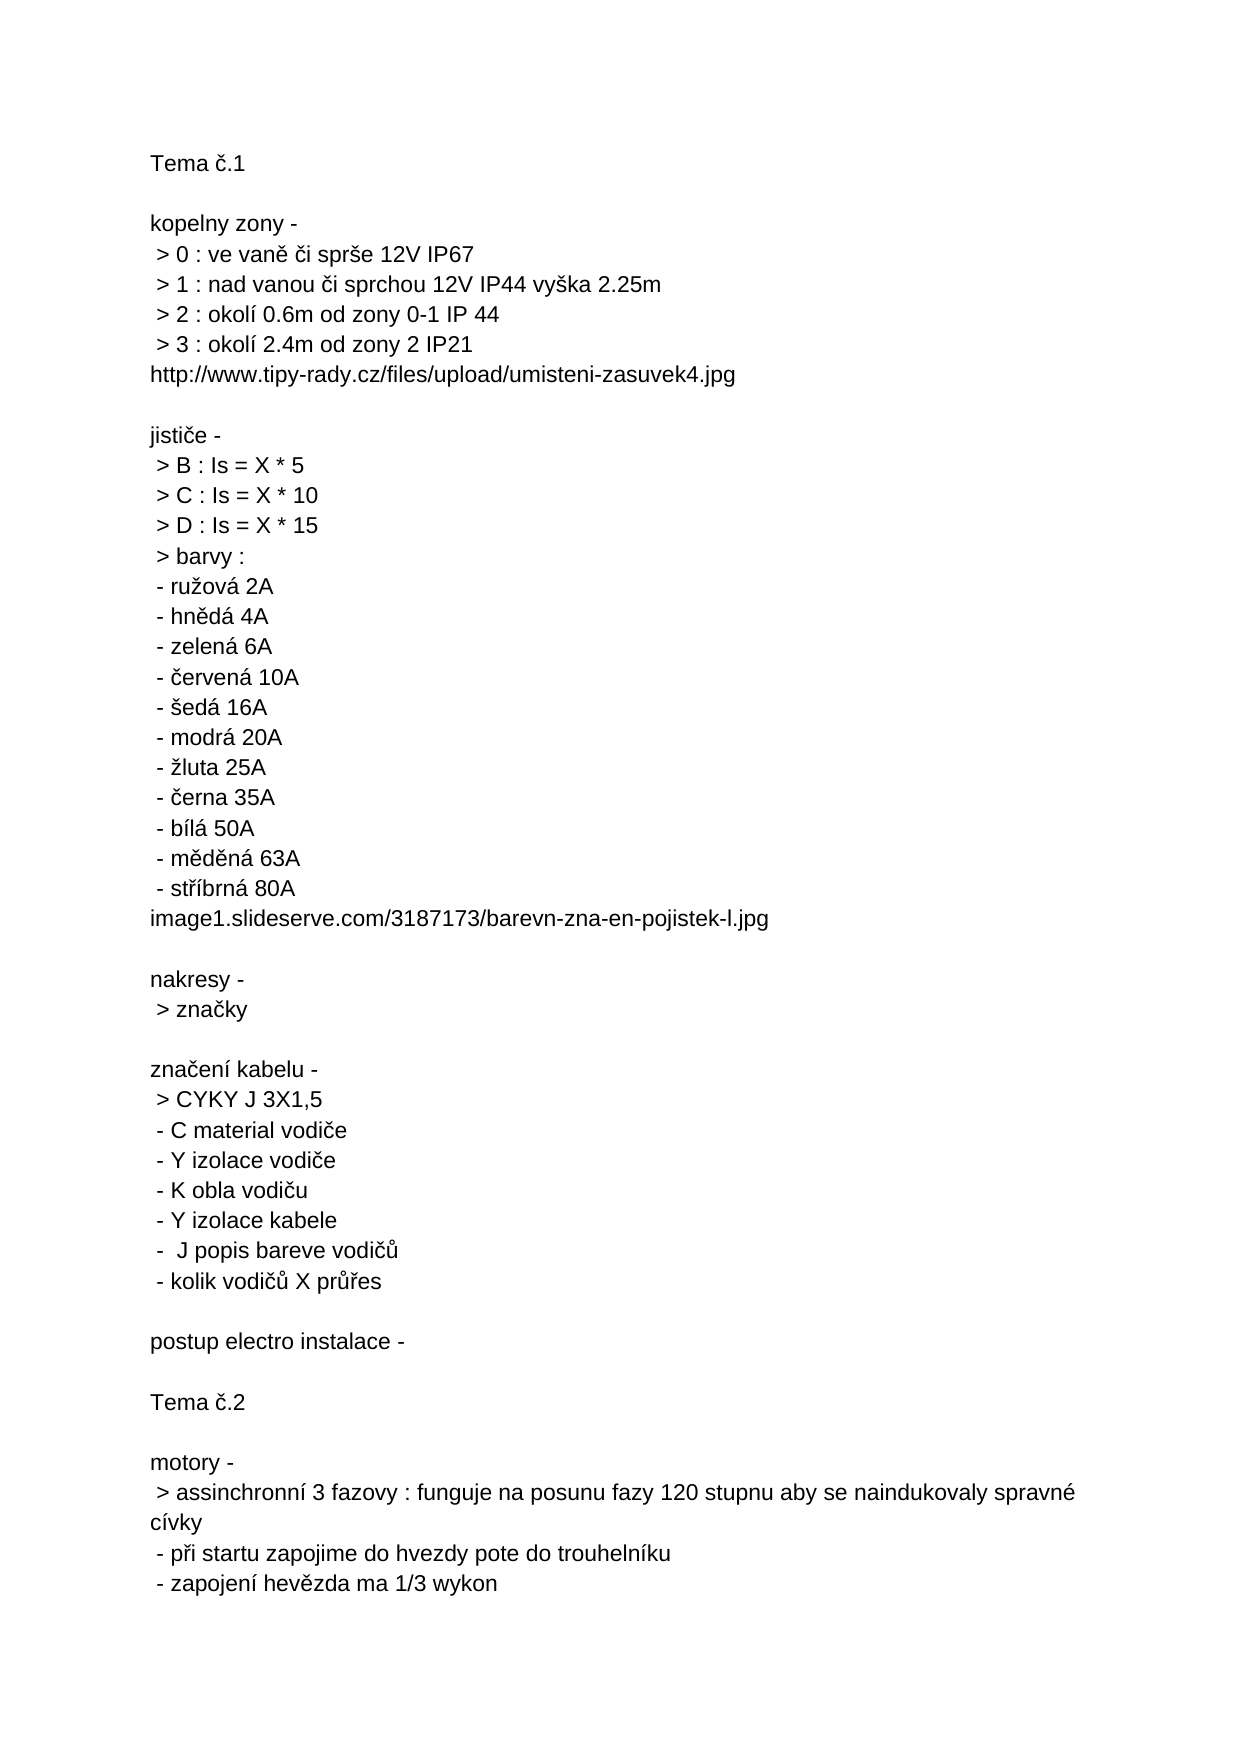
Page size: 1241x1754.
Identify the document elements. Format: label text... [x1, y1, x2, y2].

text Tema č.2 [150, 1388, 1090, 1415]
text > C : Is = X * 10 [150, 482, 1090, 509]
text > 3 : okolí 2.4m od zony 2 IP21 [150, 331, 1090, 358]
text > 2 : okolí 0.6m od zony 0-1 IP 44 [150, 301, 1090, 327]
text - Y izolace kabele [150, 1207, 1090, 1234]
text - zapojení hevězda ma 1/3 wykon [150, 1570, 1090, 1596]
text - bílá 50A [150, 814, 1090, 841]
text - ružová 2A [150, 573, 1090, 599]
text - kolik vodičů X průřes [150, 1268, 1090, 1294]
text postup electro instalace - [150, 1328, 1090, 1354]
text - černa 35A [150, 784, 1090, 811]
text - šedá 16A [150, 694, 1090, 720]
text > 0 : ve vaně či sprše 12V IP67 [150, 241, 1090, 267]
text http://www.tipy-rady.cz/files/upload/umisteni-zasuvek4.jpg [150, 361, 1090, 388]
text > značky [150, 996, 1090, 1022]
text > 1 : nad vanou či sprchou 12V IP44 vyška 2.25m [150, 271, 1090, 297]
text > CYKY J 3X1,5 [150, 1086, 1090, 1113]
text Tema č.1 [150, 150, 1090, 176]
text > B : Is = X * 5 [150, 452, 1090, 478]
text - C material vodiče [150, 1117, 1090, 1143]
text - zelená 6A [150, 633, 1090, 660]
text > barvy : [150, 543, 1090, 569]
text jističe - [150, 422, 1090, 448]
text - měděná 63A [150, 845, 1090, 871]
text kopelny zony - [150, 210, 1090, 237]
text - žluta 25A [150, 754, 1090, 781]
text - Y izolace vodiče [150, 1147, 1090, 1173]
text - K obla vodiču [150, 1177, 1090, 1203]
text motory - [150, 1449, 1090, 1475]
text - hnědá 4A [150, 603, 1090, 629]
text nakresy - [150, 966, 1090, 992]
text - J popis bareve vodičů [150, 1237, 1090, 1264]
text - červená 10A [150, 663, 1090, 690]
text značení kabelu - [150, 1056, 1090, 1083]
text - modrá 20A [150, 724, 1090, 750]
text - při startu zapojime do hvezdy pote do trouhelníku [150, 1539, 1090, 1566]
text > assinchronní 3 fazovy : funguje na posunu fazy 120 stupnu aby se naindukovaly spravné cívky [150, 1479, 1090, 1536]
text > D : Is = X * 15 [150, 512, 1090, 539]
text image1.slideserve.com/3187173/barevn-zna-en-pojistek-l.jpg [150, 905, 1090, 932]
text - stříbrná 80A [150, 875, 1090, 901]
